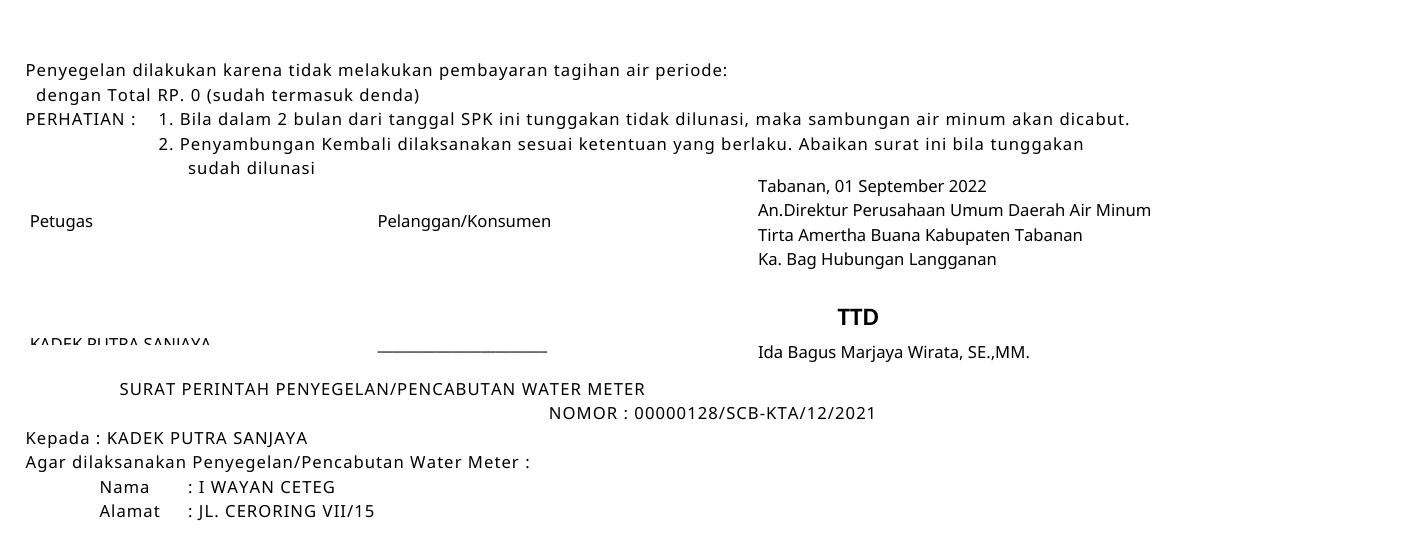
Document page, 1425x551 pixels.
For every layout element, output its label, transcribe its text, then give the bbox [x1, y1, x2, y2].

text dengan Total RP. 0 (sudah termasuk denda) [25, 83, 1399, 106]
text PERHATIAN : 1. Bila dalam 2 bulan dari tanggal SPK ini tunggakan tidak dilunasi, maka sambungan air minum akan dicabut. [25, 108, 1399, 131]
text 2. Penyambungan Kembali dilaksanakan sesuai ketentuan yang berlaku. Abaikan surat ini bila tunggakan [25, 132, 1399, 155]
text Kepada : KADEK PUTRA SANJAYA [25, 426, 1399, 449]
text Nama : I WAYAN CETEG [25, 475, 1399, 498]
text Penyegelan dilakukan karena tidak melakukan pembayaran tagihan air periode: [25, 59, 1399, 82]
text SURAT PERINTAH PENYEGELAN/PENCABUTAN WATER METER [25, 377, 1399, 400]
text Agar dilaksanakan Penyegelan/Pencabutan Water Meter : [25, 451, 1399, 473]
text sudah dilunasi [25, 157, 1399, 180]
text NOMOR : 00000128/SCB-KTA/12/2021 [25, 402, 1399, 424]
text Alamat : JL. CERORING VII/15 [25, 500, 1399, 522]
